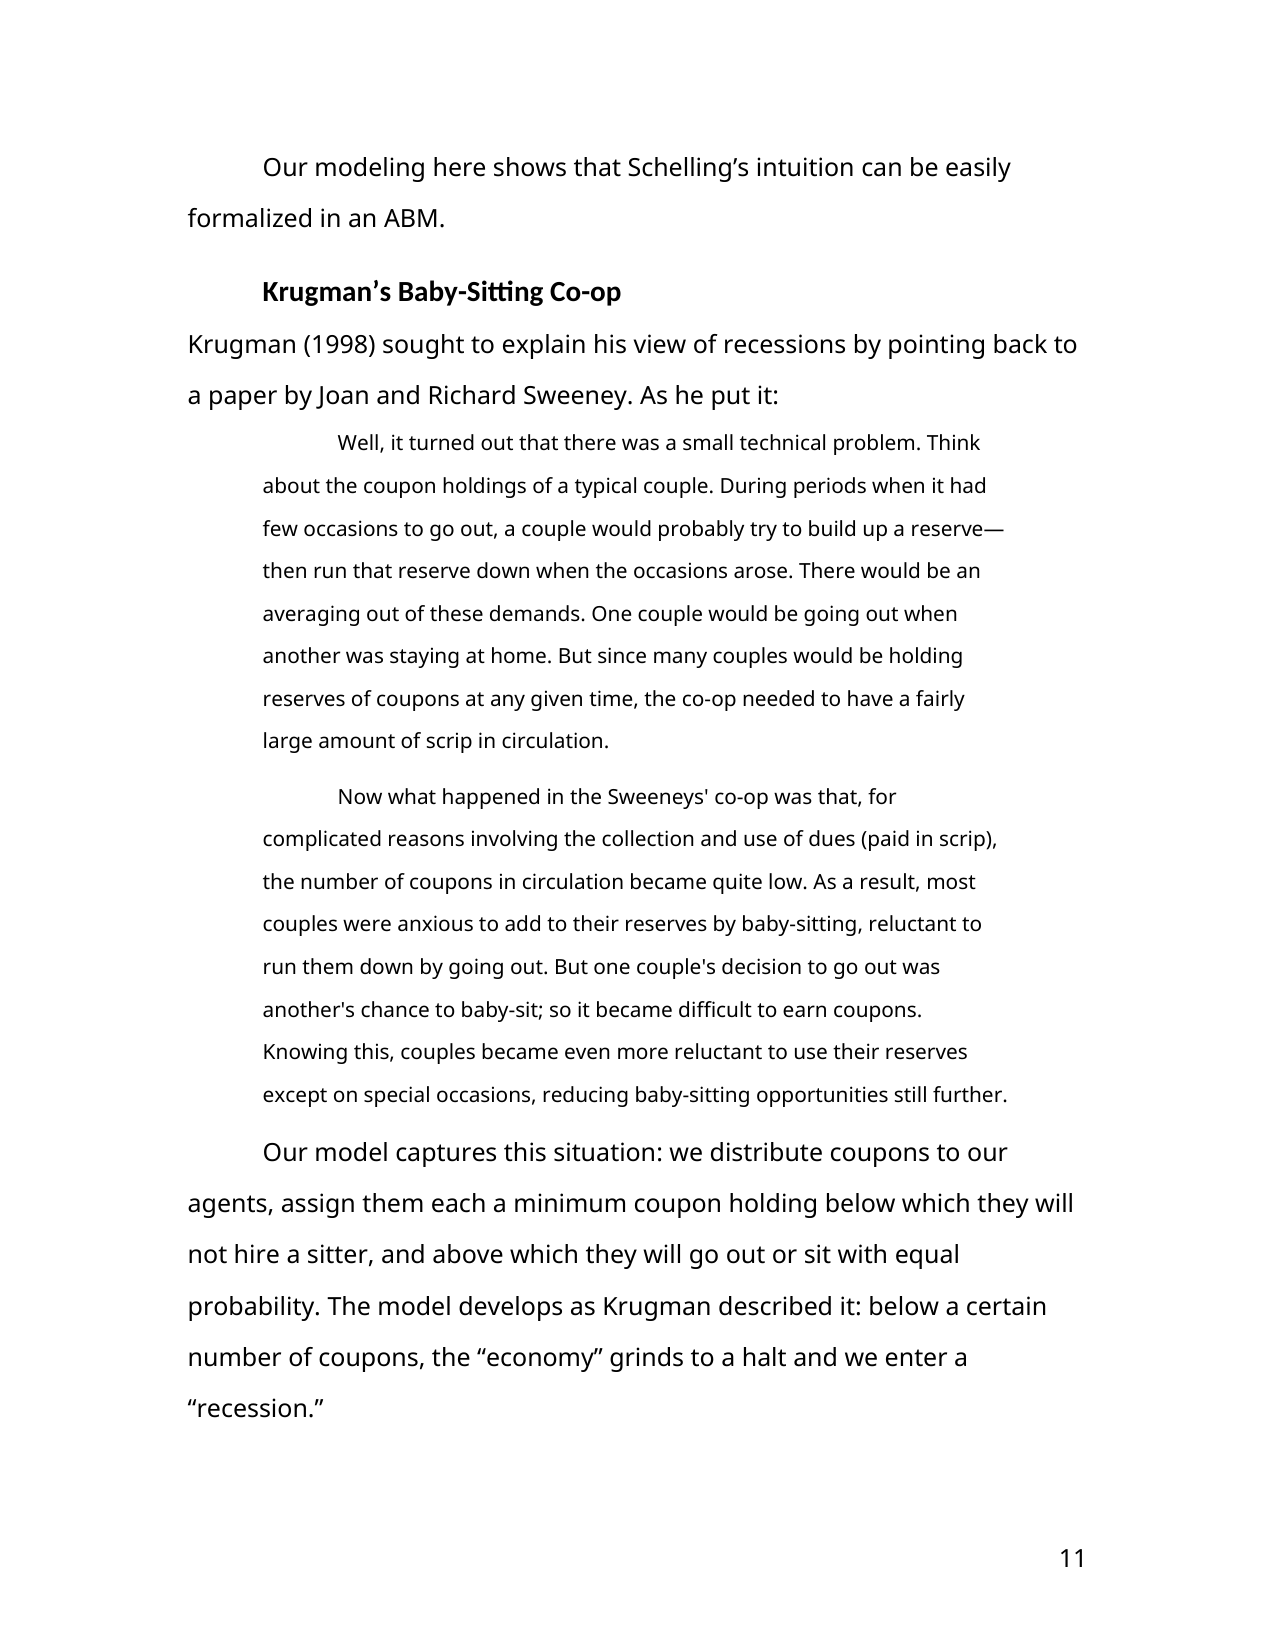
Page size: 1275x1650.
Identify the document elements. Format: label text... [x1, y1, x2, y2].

text Krugman (1998) sought to explain his view of recessions by pointing back to a paper by Joan and Richard Sweeney. As he put it: [187, 326, 1087, 411]
text Our model captures this situation: we distribute coupons to our agents, assign them each a minimum coupon holding below which they will not hire a sitter, and above which they will go out or sit with equal probability. The model develops as Krugman described it: below a certain number of coupons, the “economy” grinds to a halt and we enter a “recession.” [187, 1135, 1087, 1424]
text Now what happened in the Sweeneys' co-op was that, for complicated reasons involving the collection and use of dues (paid in scrip), the number of coupons in circulation became quite low. As a result, most couples were anxious to add to their reserves by baby-sitting, reluctant to run them down by going out. But one couple's decision to go out was another's chance to baby-sit; so it became difficult to earn coupons. Knowing this, couples became even more reluctant to use their reserves except on special occasions, reducing baby-sitting opportunities still further. [262, 782, 1012, 1108]
text Our modeling here shows that Schelling’s intuition can be easily formalized in an ABM. [187, 150, 1087, 235]
text Well, it turned out that there was a small technical problem. Think about the coupon holdings of a typical couple. During periods when it had few occasions to go out, a couple would probably try to build up a reserve—then run that reserve down when the occasions arose. There would be an averaging out of these demands. One couple would be going out when another was staying at home. But since many couples would be holding reserves of coupons at any given time, the co-op needed to have a fairly large amount of scrip in circulation. [262, 428, 1012, 755]
subtitle Krugman’s Baby-Sitting Co-op [187, 273, 1087, 308]
